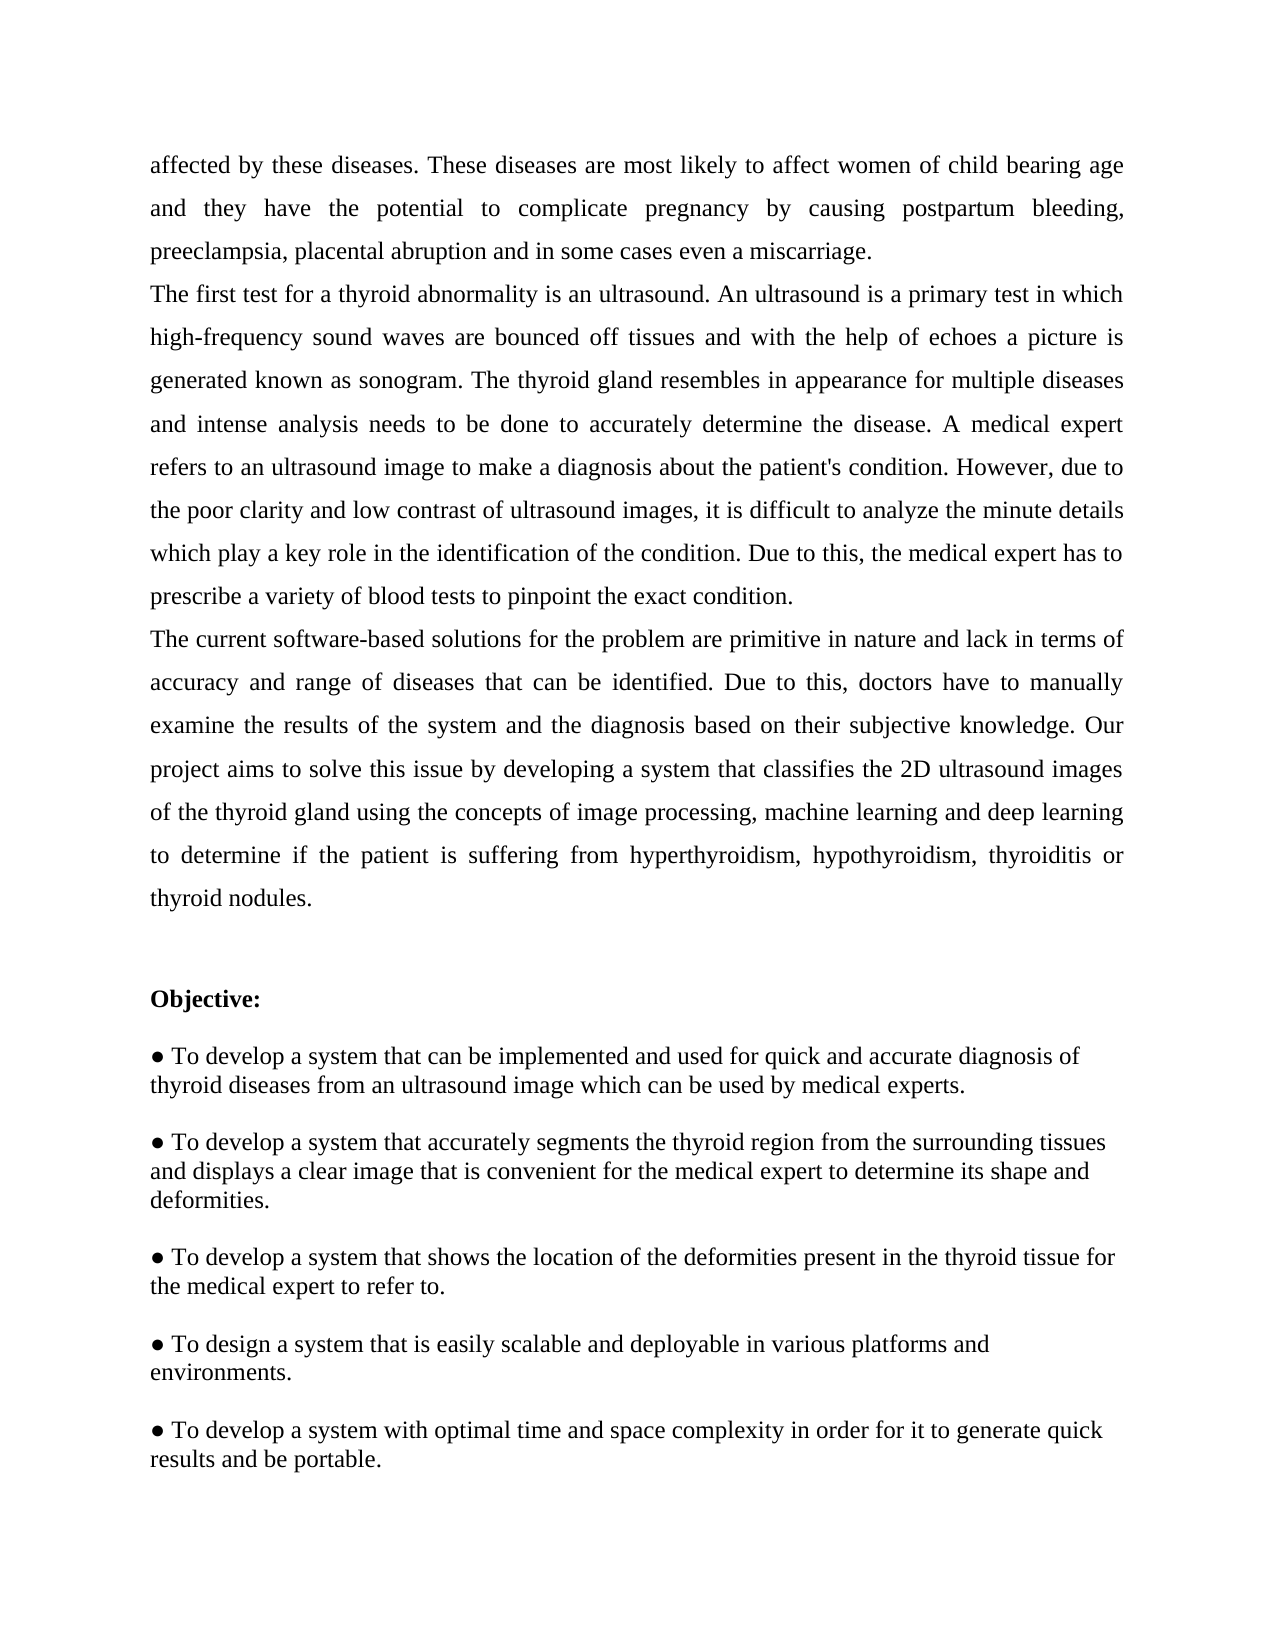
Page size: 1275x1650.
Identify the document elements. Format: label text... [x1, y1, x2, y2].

text ● To develop a system that shows the location of the deformities present in the thyroid tissue for the medical expert to refer to. [150, 1242, 1125, 1300]
text ● To develop a system with optimal time and space complexity in order for it to generate quick results and be portable. [150, 1415, 1125, 1472]
text The first test for a thyroid abnormality is an ultrasound. An ultrasound is a primary test in which high-frequency sound waves are bounced off tissues and with the help of echoes a picture is generated known as sonogram. The thyroid gland resembles in appearance for multiple diseases and intense analysis needs to be done to accurately determine the disease. A medical expert refers to an ultrasound image to make a diagnosis about the patient's condition. However, due to the poor clarity and low contrast of ultrasound images, it is difficult to analyze the minute details which play a key role in the identification of the condition. Due to this, the medical expert has to prescribe a variety of blood tests to pinpoint the exact condition. [150, 279, 1125, 610]
text ● To develop a system that accurately segments the thyroid region from the surrounding tissues and displays a clear image that is convenient for the medical expert to determine its shape and deformities. [150, 1127, 1125, 1214]
text ● To develop a system that can be implemented and used for quick and accurate diagnosis of thyroid diseases from an ultrasound image which can be used by medical experts. [150, 1041, 1125, 1099]
text Objective: [150, 984, 1125, 1012]
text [150, 150, 1125, 265]
text ● To design a system that is easily scalable and deployable in various platforms and environments. [150, 1329, 1125, 1386]
text The current software-based solutions for the problem are primitive in nature and lack in terms of accuracy and range of diseases that can be identified. Due to this, doctors have to manually examine the results of the system and the diagnosis based on their subjective knowledge. Our project aims to solve this issue by developing a system that classifies the 2D ultrasound images of the thyroid gland using the concepts of image processing, machine learning and deep learning to determine if the patient is suffering from hyperthyroidism, hypothyroidism, thyroiditis or thyroid nodules. [150, 624, 1125, 912]
